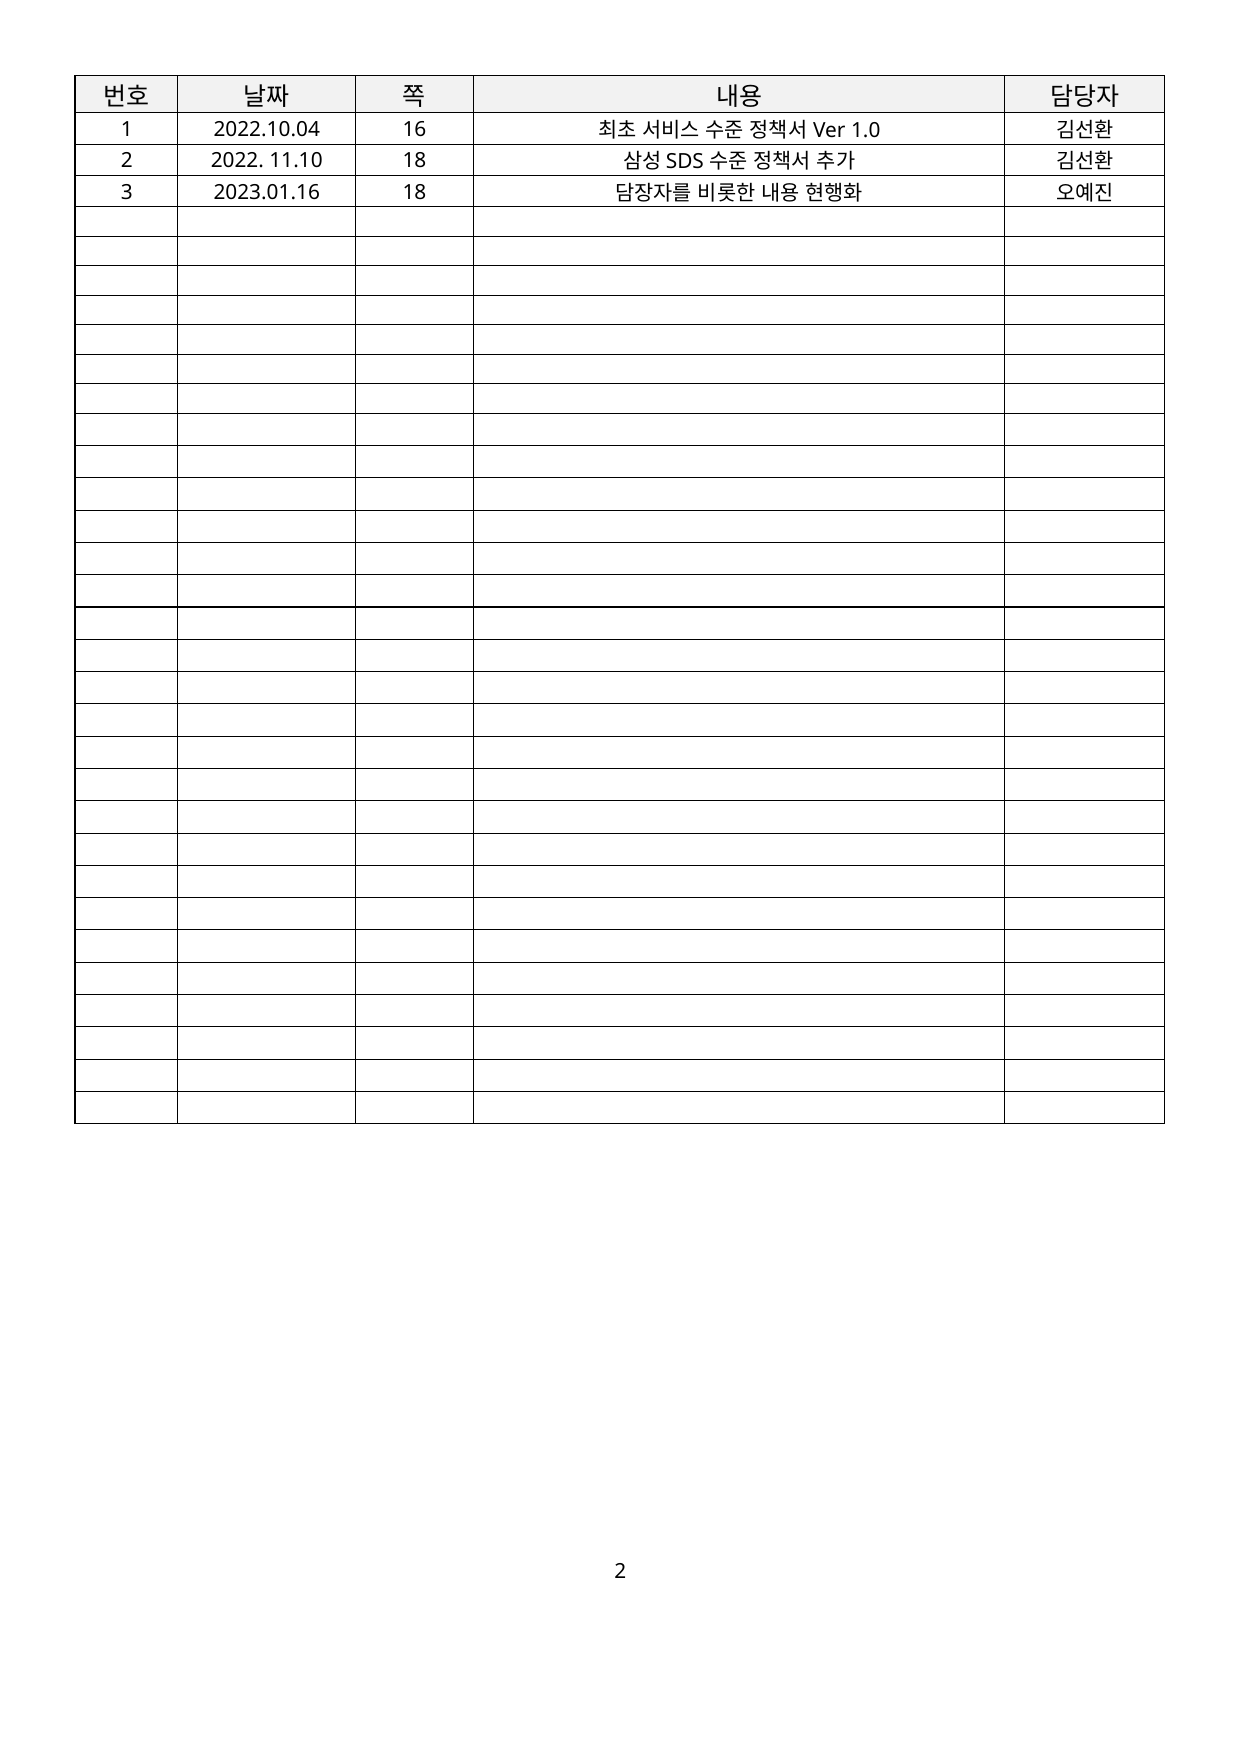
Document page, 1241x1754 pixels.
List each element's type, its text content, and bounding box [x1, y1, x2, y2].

table_cell [178, 207, 355, 236]
table_cell 오예진 [1005, 176, 1164, 206]
table_cell [356, 355, 473, 383]
table_cell [474, 1092, 1004, 1123]
table_cell [1005, 414, 1164, 445]
table_cell [76, 1027, 177, 1058]
table_cell [76, 704, 177, 736]
table_cell [76, 640, 177, 671]
table_cell [474, 801, 1004, 832]
table_cell [474, 1027, 1004, 1058]
table_cell [76, 930, 177, 962]
table_cell [474, 898, 1004, 929]
table_cell [356, 325, 473, 354]
table_cell [356, 543, 473, 574]
table_cell [178, 930, 355, 962]
table_cell 담장자를 비롯한 내용 현행화 [474, 176, 1004, 206]
table_cell 내용 [474, 76, 1004, 112]
table_cell [76, 207, 177, 236]
table_cell [1005, 866, 1164, 897]
table_cell [1005, 511, 1164, 542]
table_cell [1005, 801, 1164, 832]
table_cell [1005, 608, 1164, 639]
table_cell [76, 834, 177, 865]
table_cell [356, 608, 473, 639]
table_cell [356, 704, 473, 736]
table_cell [356, 575, 473, 606]
table_cell [76, 1092, 177, 1123]
table_cell [178, 414, 355, 445]
table_cell 16 [356, 113, 473, 144]
table_cell [474, 672, 1004, 703]
table_cell [474, 737, 1004, 768]
table_cell 18 [356, 176, 473, 206]
table_cell [474, 325, 1004, 354]
table_cell [76, 801, 177, 832]
table_cell [1005, 963, 1164, 994]
table_cell [474, 963, 1004, 994]
table_cell [1005, 384, 1164, 413]
table_cell [474, 355, 1004, 383]
table_cell [1005, 995, 1164, 1026]
table_cell [356, 1060, 473, 1091]
table_cell [76, 995, 177, 1026]
table_cell [76, 575, 177, 606]
table_cell [178, 1027, 355, 1058]
table_cell [356, 866, 473, 897]
table_cell [178, 737, 355, 768]
table_cell 2022. 11.10 [178, 145, 355, 175]
table_cell [76, 543, 177, 574]
table_cell [76, 898, 177, 929]
table_cell [1005, 737, 1164, 768]
table_cell [356, 207, 473, 236]
table_cell [76, 414, 177, 445]
table_cell [356, 801, 473, 832]
table_cell [356, 296, 473, 324]
table_cell [1005, 296, 1164, 324]
table_cell [178, 801, 355, 832]
table_cell [76, 963, 177, 994]
table_cell [178, 769, 355, 800]
table_cell [474, 930, 1004, 962]
table_cell [1005, 898, 1164, 929]
table_cell [356, 266, 473, 295]
table_cell [1005, 834, 1164, 865]
table_cell [1005, 1092, 1164, 1123]
table_cell [474, 769, 1004, 800]
table_cell [1005, 446, 1164, 477]
table_cell [76, 266, 177, 295]
table_cell [474, 995, 1004, 1026]
table_cell [76, 1060, 177, 1091]
table_cell [76, 355, 177, 383]
table_cell [1005, 237, 1164, 265]
table_cell [178, 325, 355, 354]
table_cell [474, 866, 1004, 897]
table_cell [76, 446, 177, 477]
table_cell [178, 296, 355, 324]
table_cell [474, 608, 1004, 639]
table_cell [178, 1092, 355, 1123]
table_cell [1005, 355, 1164, 383]
table_cell [356, 737, 473, 768]
table_cell [1005, 672, 1164, 703]
table_cell [474, 1060, 1004, 1091]
table_cell [76, 672, 177, 703]
table_cell [178, 1060, 355, 1091]
table_cell 김선환 [1005, 113, 1164, 144]
table_cell 쪽 [356, 76, 473, 112]
table_cell [1005, 1060, 1164, 1091]
table_cell [474, 575, 1004, 606]
table_cell [474, 237, 1004, 265]
table_cell [178, 963, 355, 994]
table_cell 김선환 [1005, 145, 1164, 175]
table_cell [474, 704, 1004, 736]
table_cell [178, 384, 355, 413]
table_cell [356, 237, 473, 265]
table_cell 날짜 [178, 76, 355, 112]
table_cell 담당자 [1005, 76, 1164, 112]
table_cell [178, 898, 355, 929]
table_cell 2 [76, 145, 177, 175]
table_cell [356, 769, 473, 800]
table_cell [356, 1092, 473, 1123]
table_cell [76, 511, 177, 542]
table_cell [1005, 207, 1164, 236]
table_cell [356, 384, 473, 413]
table_cell [474, 414, 1004, 445]
table_cell [356, 834, 473, 865]
table_cell [1005, 640, 1164, 671]
table_cell 3 [76, 176, 177, 206]
table_cell [1005, 704, 1164, 736]
table_cell [356, 930, 473, 962]
table_cell [178, 543, 355, 574]
table_cell [474, 266, 1004, 295]
table_cell [178, 266, 355, 295]
table_cell 번호 [76, 76, 177, 112]
table_cell 2023.01.16 [178, 176, 355, 206]
table_cell [356, 963, 473, 994]
table_cell [76, 478, 177, 509]
table_cell [356, 898, 473, 929]
table_cell [474, 543, 1004, 574]
table_cell [178, 237, 355, 265]
table_cell [178, 834, 355, 865]
table_cell [76, 866, 177, 897]
table_cell [178, 995, 355, 1026]
table_cell [356, 511, 473, 542]
table_cell [1005, 930, 1164, 962]
table_cell [356, 414, 473, 445]
table_cell 1 [76, 113, 177, 144]
table_cell [178, 866, 355, 897]
table_cell [76, 608, 177, 639]
table_cell [356, 995, 473, 1026]
table_cell [474, 384, 1004, 413]
table_cell [474, 511, 1004, 542]
table_cell [76, 737, 177, 768]
table_cell 최초 서비스 수준 정책서 Ver 1.0 [474, 113, 1004, 144]
table_cell [474, 207, 1004, 236]
table_cell [1005, 769, 1164, 800]
table_cell [178, 575, 355, 606]
table_cell [178, 355, 355, 383]
table_cell 18 [356, 145, 473, 175]
table_cell [178, 478, 355, 509]
table_cell [178, 704, 355, 736]
table_cell [76, 237, 177, 265]
table_cell 삼성SDS 수준 정책서 추가 [474, 145, 1004, 175]
table_cell [76, 325, 177, 354]
table_cell [356, 478, 473, 509]
table_cell [1005, 575, 1164, 606]
table_cell 2022.10.04 [178, 113, 355, 144]
table_cell [1005, 1027, 1164, 1058]
table_cell [474, 834, 1004, 865]
table_cell [1005, 543, 1164, 574]
table_cell [474, 640, 1004, 671]
table_cell [356, 1027, 473, 1058]
table_cell [356, 672, 473, 703]
table_cell [356, 640, 473, 671]
table_cell [178, 640, 355, 671]
table_cell [76, 384, 177, 413]
table_cell [178, 608, 355, 639]
table_cell [1005, 266, 1164, 295]
table_cell [178, 446, 355, 477]
table_cell [1005, 325, 1164, 354]
table_cell [178, 672, 355, 703]
table_cell [178, 511, 355, 542]
table_cell [76, 296, 177, 324]
table_cell [474, 478, 1004, 509]
table_cell [356, 446, 473, 477]
table_cell [76, 769, 177, 800]
table_cell [474, 296, 1004, 324]
table_cell [474, 446, 1004, 477]
table_cell [1005, 478, 1164, 509]
